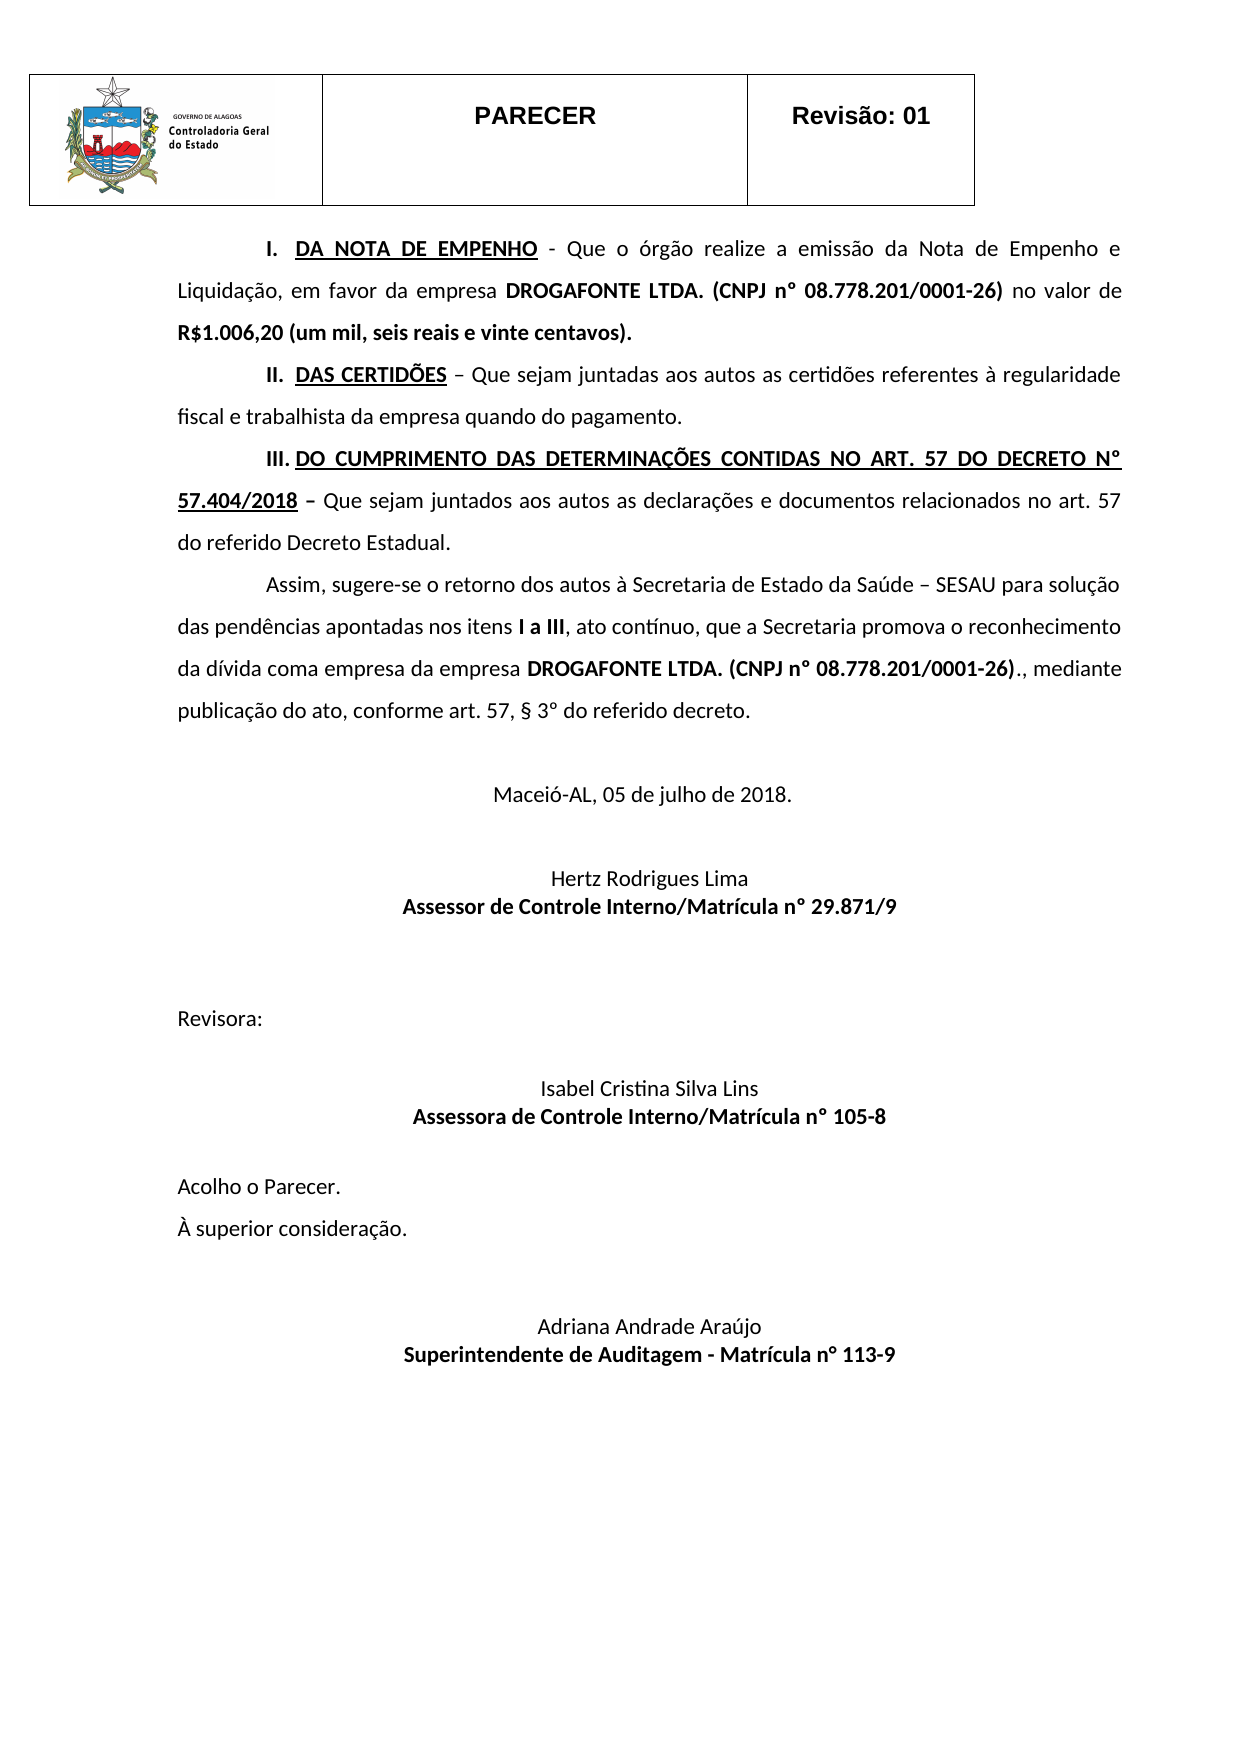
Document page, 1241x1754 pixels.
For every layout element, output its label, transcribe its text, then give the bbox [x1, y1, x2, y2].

list DO CUMPRIMENTO DAS DETERMINAÇÕES CONTIDAS NO ART. 57 DO DECRETO Nº 57.404/2018 – Que sejam juntados aos autos as declarações e documentos relacionados no art. 57 do referido Decreto Estadual. [177, 444, 1122, 556]
text Acolho o Parecer. [177, 1172, 1122, 1200]
picture [59, 75, 275, 199]
text Assessora de Controle Interno/Matrícula nº 105-8 [177, 1102, 1122, 1130]
text Maceió-AL, 05 de julho de 2018. [472, 780, 1122, 808]
text Hertz Rodrigues Lima [177, 864, 1122, 892]
list DAS CERTIDÕES – Que sejam juntadas aos autos as certidões referentes à regularidade fiscal e trabalhista da empresa quando do pagamento. [177, 360, 1122, 430]
text Assessor de Controle Interno/Matrícula nº 29.871/9 [177, 892, 1122, 920]
list DA NOTA DE EMPENHO - Que o órgão realize a emissão da Nota de Empenho e Liquidação, em favor da empresa DROGAFONTE LTDA. (CNPJ nº 08.778.201/0001-26) no valor de R$1.006,20 (um mil, seis reais e vinte centavos). [177, 234, 1122, 346]
list Assim, sugere-se o retorno dos autos à Secretaria de Estado da Saúde – SESAU para solução das pendências apontadas nos itens I a III, ato contínuo, que a Secretaria promova o reconhecimento da dívida coma empresa da empresa DROGAFONTE LTDA. (CNPJ nº 08.778.201/0001-26)., mediante publicação do ato, conforme art. 57, § 3º do referido decreto. [177, 570, 1122, 724]
text À superior consideração. [177, 1214, 1122, 1242]
text Adriana Andrade Araújo [177, 1312, 1122, 1340]
text Superintendente de Auditagem - Matrícula n° 113-9 [177, 1340, 1122, 1368]
text Revisora: [177, 1004, 1122, 1032]
text Isabel Cristina Silva Lins [177, 1074, 1122, 1102]
